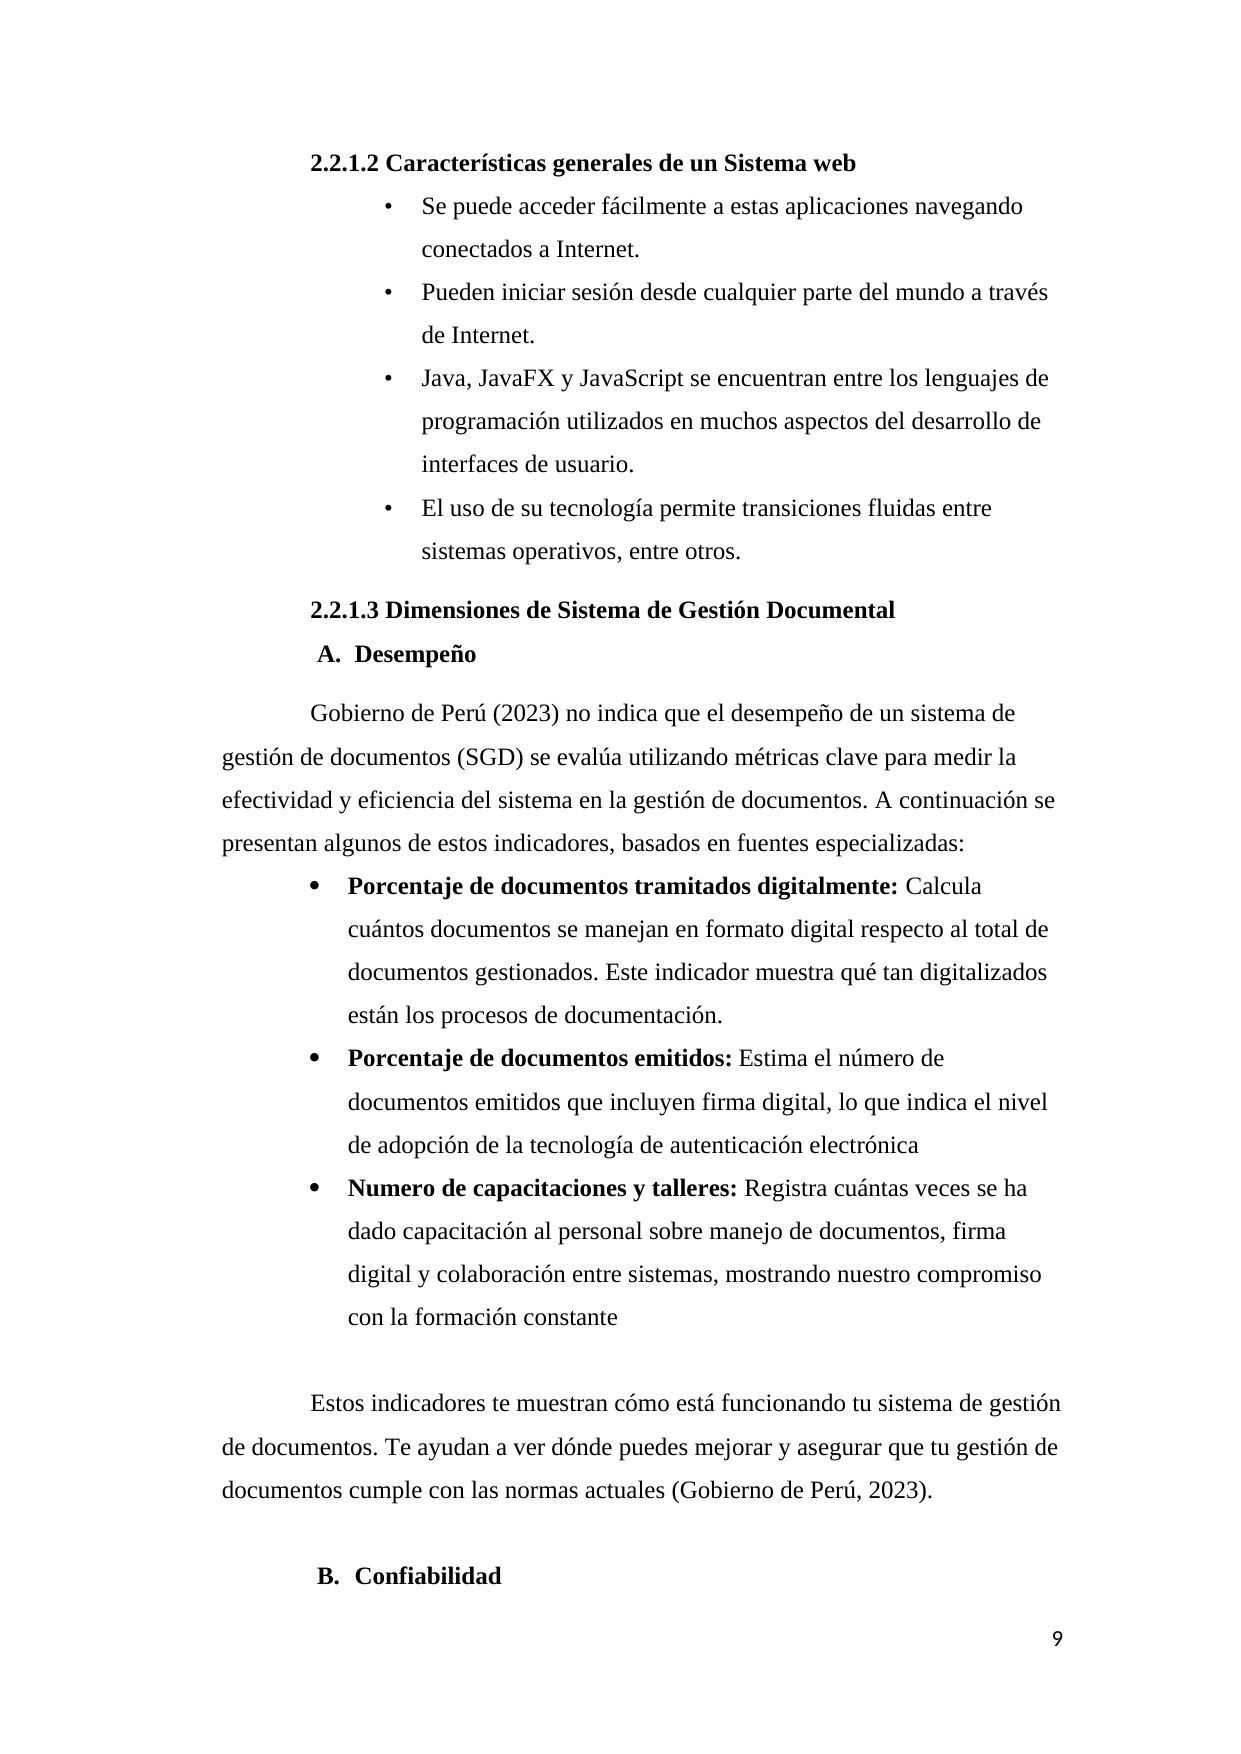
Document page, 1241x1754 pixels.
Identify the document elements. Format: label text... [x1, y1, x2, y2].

list Pueden iniciar sesión desde cualquier parte del mundo a través de Internet. [384, 277, 1063, 349]
subtitle 2.2.1.3 Dimensiones de Sistema de Gestión Documental [310, 596, 1063, 624]
list Numero de capacitaciones y talleres: Registra cuántas veces se ha dado capacitación al personal sobre manejo de documentos, firma digital y colaboración entre sistemas, mostrando nuestro compromiso con la formación constante [310, 1173, 1063, 1331]
text Gobierno de Perú (2023) no indica que el desempeño de un sistema de gestión de documentos (SGD) se evalúa utilizando métricas clave para medir la efectividad y eficiencia del sistema en la gestión de documentos. A continuación se presentan algunos de estos indicadores, basados ​​en fuentes especializadas: [222, 698, 1063, 857]
list Porcentaje de documentos emitidos: Estima el número de documentos emitidos que incluyen firma digital, lo que indica el nivel de adopción de la tecnología de autenticación electrónica [310, 1043, 1063, 1158]
subtitle 2.2.1.2 Características generales de un Sistema web [310, 148, 1063, 176]
list Desempeño [317, 639, 1063, 667]
list Java, JavaFX y JavaScript se encuentran entre los lenguajes de programación utilizados en muchos aspectos del desarrollo de interfaces de usuario. [384, 363, 1063, 478]
list Se puede acceder fácilmente a estas aplicaciones navegando conectados a Internet. [384, 191, 1063, 263]
list Porcentaje de documentos tramitados digitalmente: Calcula cuántos documentos se manejan en formato digital respecto al total de documentos gestionados. Este indicador muestra qué tan digitalizados están los procesos de documentación. [310, 871, 1063, 1029]
list Confiabilidad [317, 1561, 1063, 1590]
text Estos indicadores te muestran cómo está funcionando tu sistema de gestión de documentos. Te ayudan a ver dónde puedes mejorar y asegurar que tu gestión de documentos cumple con las normas actuales (Gobierno de Perú, 2023). [222, 1388, 1063, 1503]
list El uso de su tecnología permite transiciones fluidas entre sistemas operativos, entre otros. [384, 493, 1063, 564]
